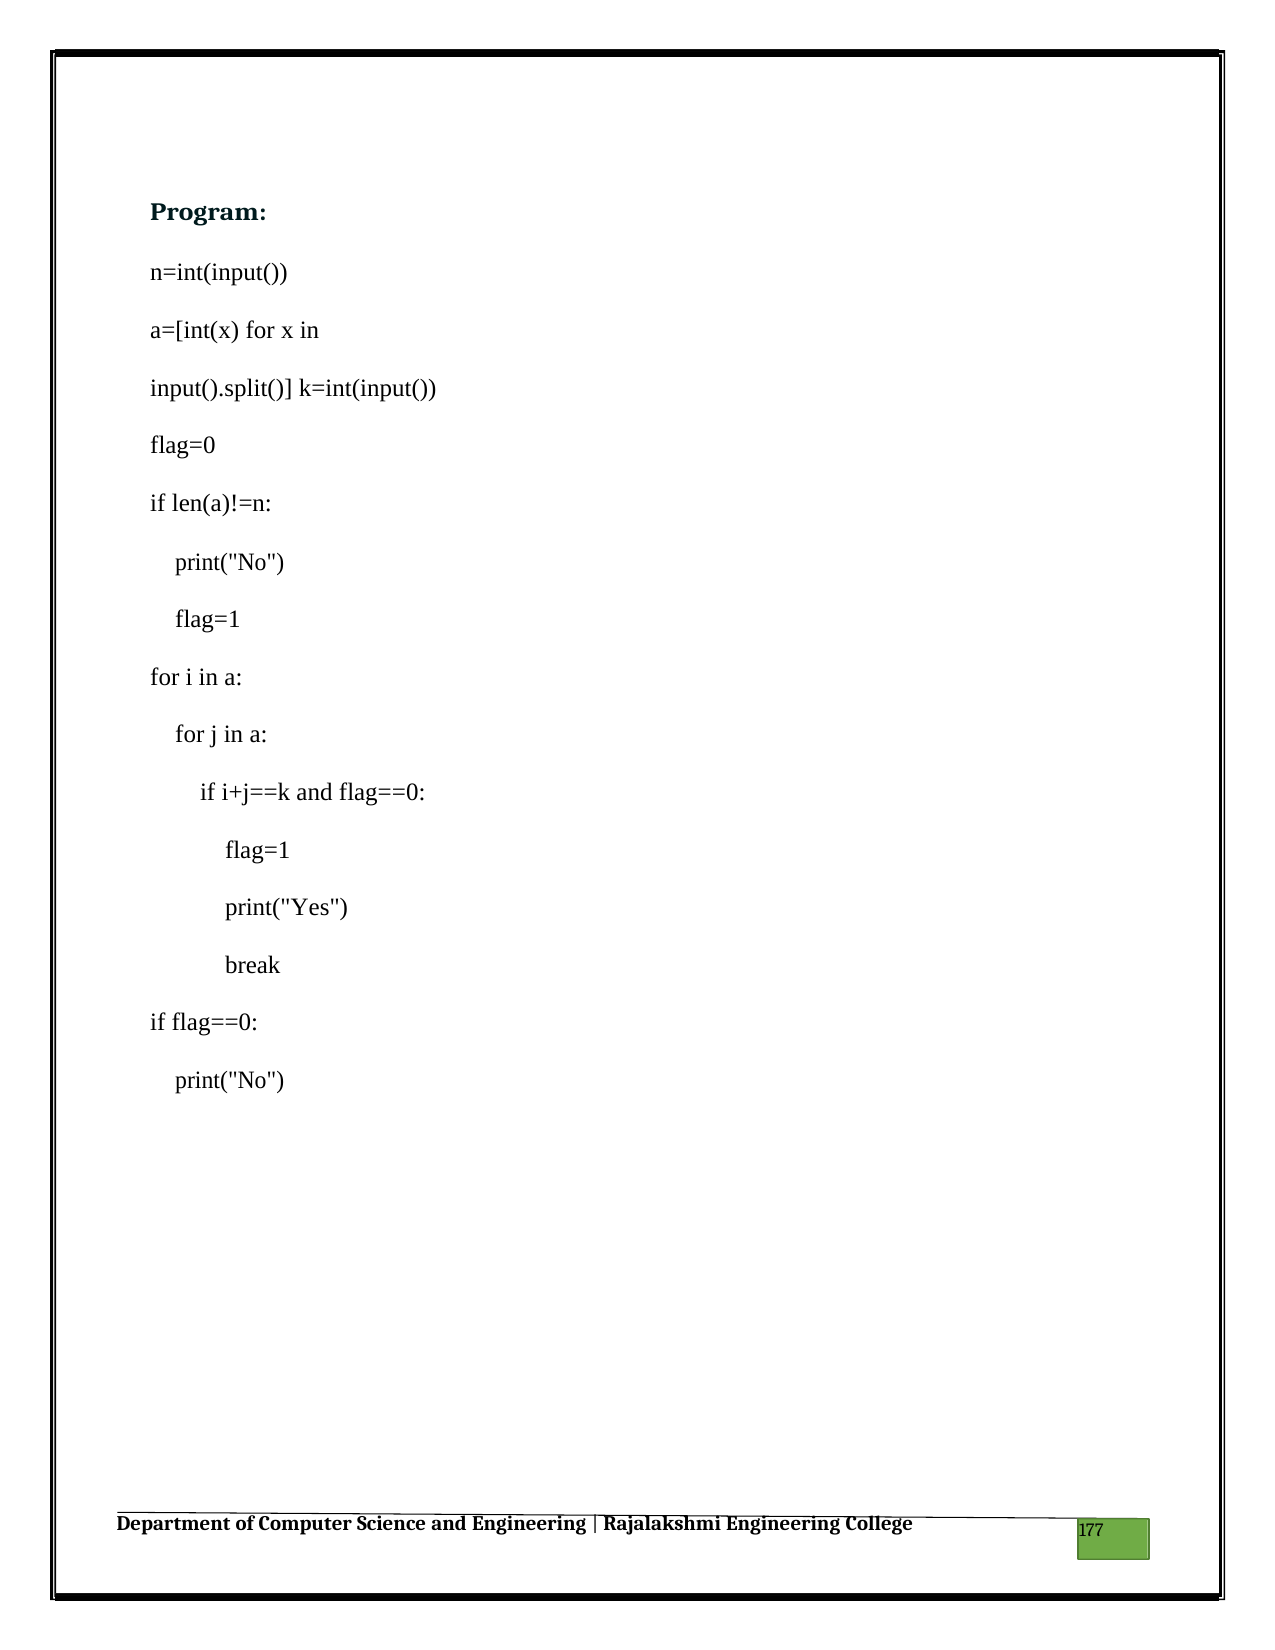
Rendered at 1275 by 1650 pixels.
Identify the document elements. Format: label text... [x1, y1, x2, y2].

text for i in a: for j in a: [150, 662, 268, 748]
picture [56, 51, 1218, 56]
text print("Yes") break [225, 892, 350, 979]
text if flag==0: print("No") [150, 1007, 332, 1094]
text n=int(input()) [150, 257, 1137, 286]
text flag=0 [150, 431, 1137, 459]
text if len(a)!=n: [150, 488, 1137, 517]
picture [56, 1595, 1218, 1600]
text Program: [150, 198, 1137, 227]
text if i+j==k and flag==0: flag=1 [200, 777, 425, 863]
text print("No") flag=1 [175, 547, 332, 633]
text a=[int(x) for x in input().split()] k=int(input()) [150, 316, 467, 402]
